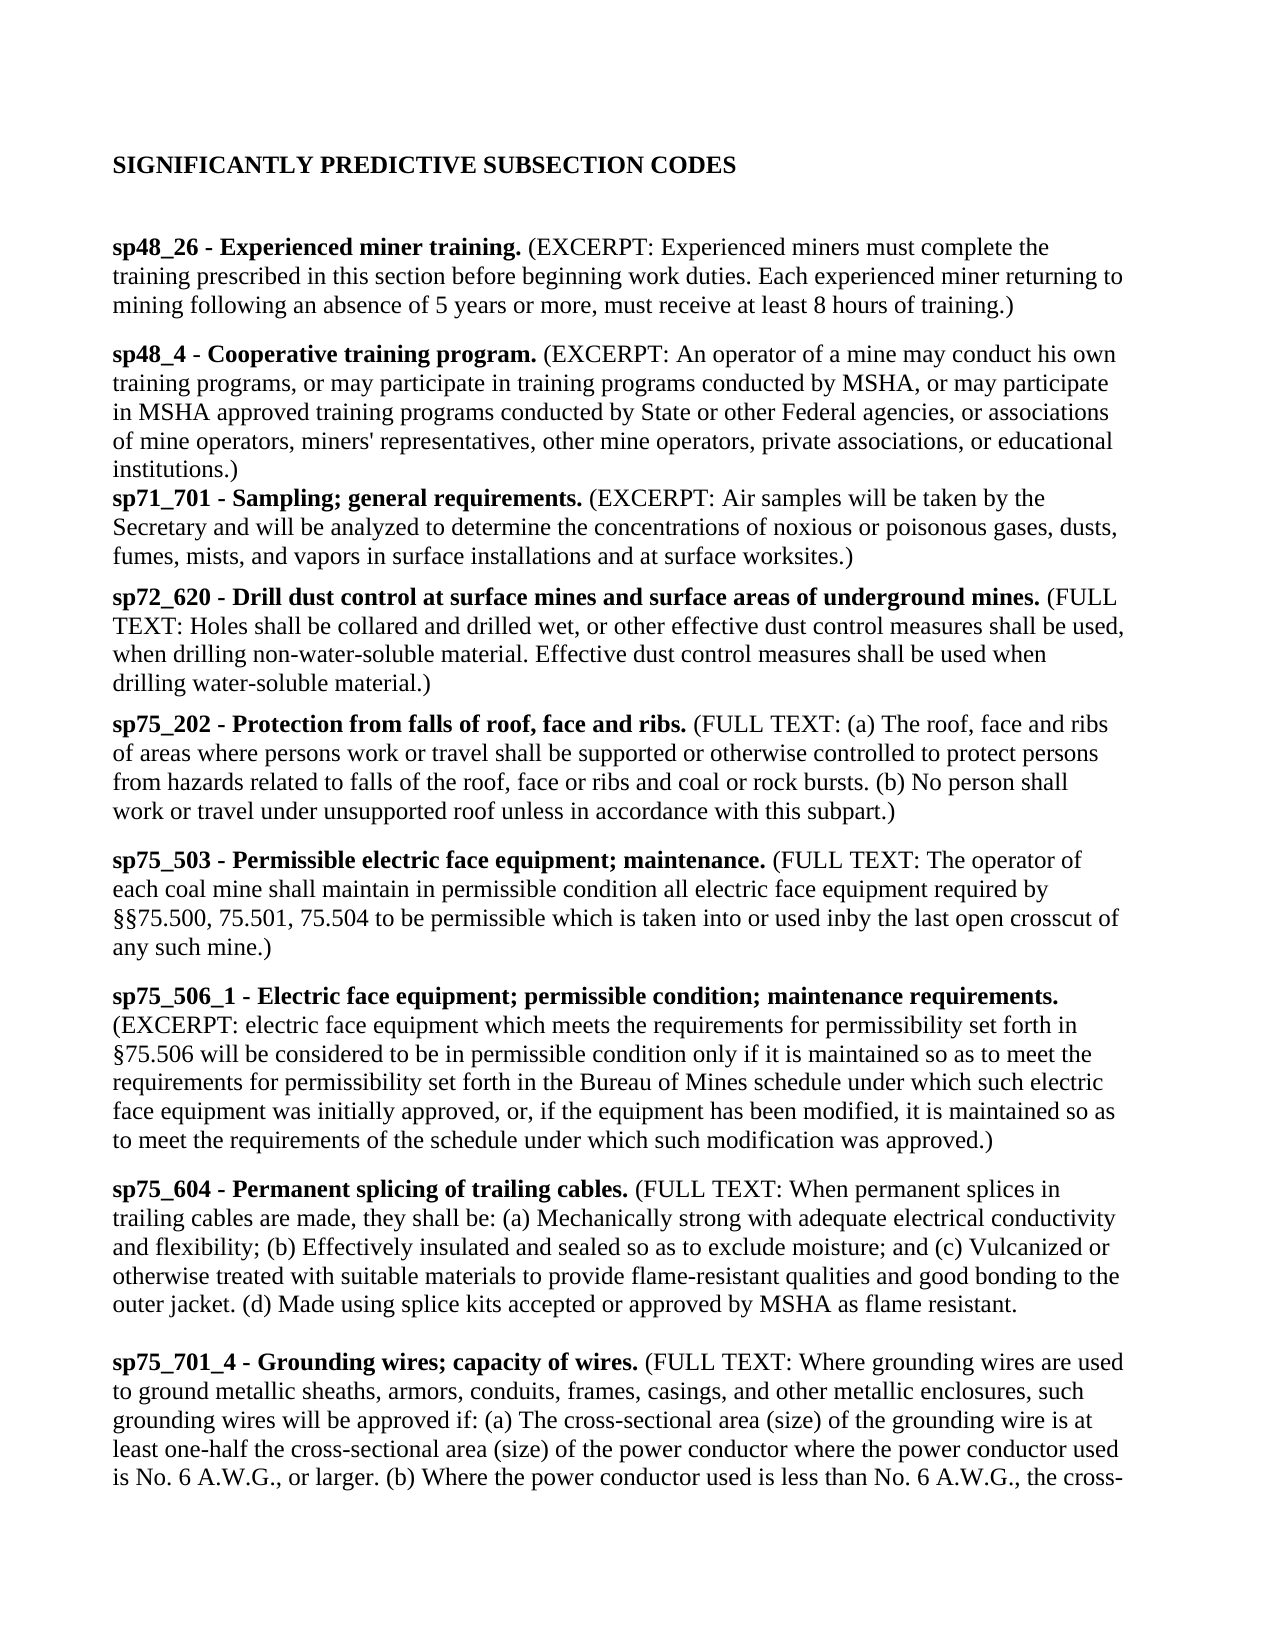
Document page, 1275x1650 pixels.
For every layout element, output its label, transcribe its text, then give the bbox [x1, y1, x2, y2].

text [112, 1347, 1125, 1491]
subtitle sp72_620 - Drill dust control at surface mines and surface areas of underground mines. (FULL TEXT: Holes shall be collared and drilled wet, or other effective dust control measures shall be used, when drilling non-water-soluble material. Effective dust control measures shall be used when drilling water-soluble material.) [112, 582, 1125, 697]
subtitle sp75_506_1 - Electric face equipment; permissible condition; maintenance requirements. (EXCERPT: electric face equipment which meets the requirements for permissibility set forth in §75.506 will be considered to be in permissible condition only if it is maintained so as to meet the requirements for permissibility set forth in the Bureau of Mines schedule under which such electric face equipment was initially approved, or, if the equipment has been modified, it is maintained so as to meet the requirements of the schedule under which such modification was approved.) [112, 981, 1125, 1154]
subtitle sp48_4 - Cooperative training program. (EXCERPT: An operator of a mine may conduct his own training programs, or may participate in training programs conducted by MSHA, or may participate in MSHA approved training programs conducted by State or other Federal agencies, or associations of mine operators, miners' representatives, other mine operators, private associations, or educational institutions.) [112, 339, 1125, 483]
subtitle sp75_202 - Protection from falls of roof, face and ribs. (FULL TEXT: (a) The roof, face and ribs of areas where persons work or travel shall be supported or otherwise controlled to protect persons from hazards related to falls of the roof, face or ribs and coal or rock bursts. (b) No person shall work or travel under unsupported roof unless in accordance with this subpart.) [112, 709, 1125, 824]
subtitle sp48_26 - Experienced miner training. (EXCERPT: Experienced miners must complete the training prescribed in this section before beginning work duties. Each experienced miner returning to mining following an absence of 5 years or more, must receive at least 8 hours of training.) [112, 232, 1125, 319]
subtitle sp71_701 - Sampling; general requirements. (EXCERPT: Air samples will be taken by the Secretary and will be analyzed to determine the concentrations of noxious or poisonous gases, dusts, fumes, mists, and vapors in surface installations and at surface worksites.) [845, 483, 1125, 569]
subtitle SIGNIFICANTLY PREDICTIVE SUBSECTION CODES [112, 150, 1125, 179]
subtitle sp75_604 - Permanent splicing of trailing cables. (FULL TEXT: When permanent splices in trailing cables are made, they shall be: (a) Mechanically strong with adequate electrical conductivity and flexibility; (b) Effectively insulated and sealed so as to exclude moisture; and (c) Vulcanized or otherwise treated with suitable materials to provide flame-resistant qualities and good bonding to the outer jacket. (d) Made using splice kits accepted or approved by MSHA as flame resistant. [112, 1174, 1125, 1318]
subtitle sp71_701 - Sampling; general requirements. (EXCERPT: Air samples will be taken by the Secretary and will be analyzed to determine the concentrations of noxious or poisonous gases, dusts, fumes, mists, and vapors in surface installations and at surface worksites.) [112, 483, 722, 569]
subtitle sp75_503 - Permissible electric face equipment; maintenance. (FULL TEXT: The operator of each coal mine shall maintain in permissible condition all electric face equipment required by §§75.500, 75.501, 75.504 to be permissible which is taken into or used inby the last open crosscut of any such mine.) [112, 845, 1125, 960]
